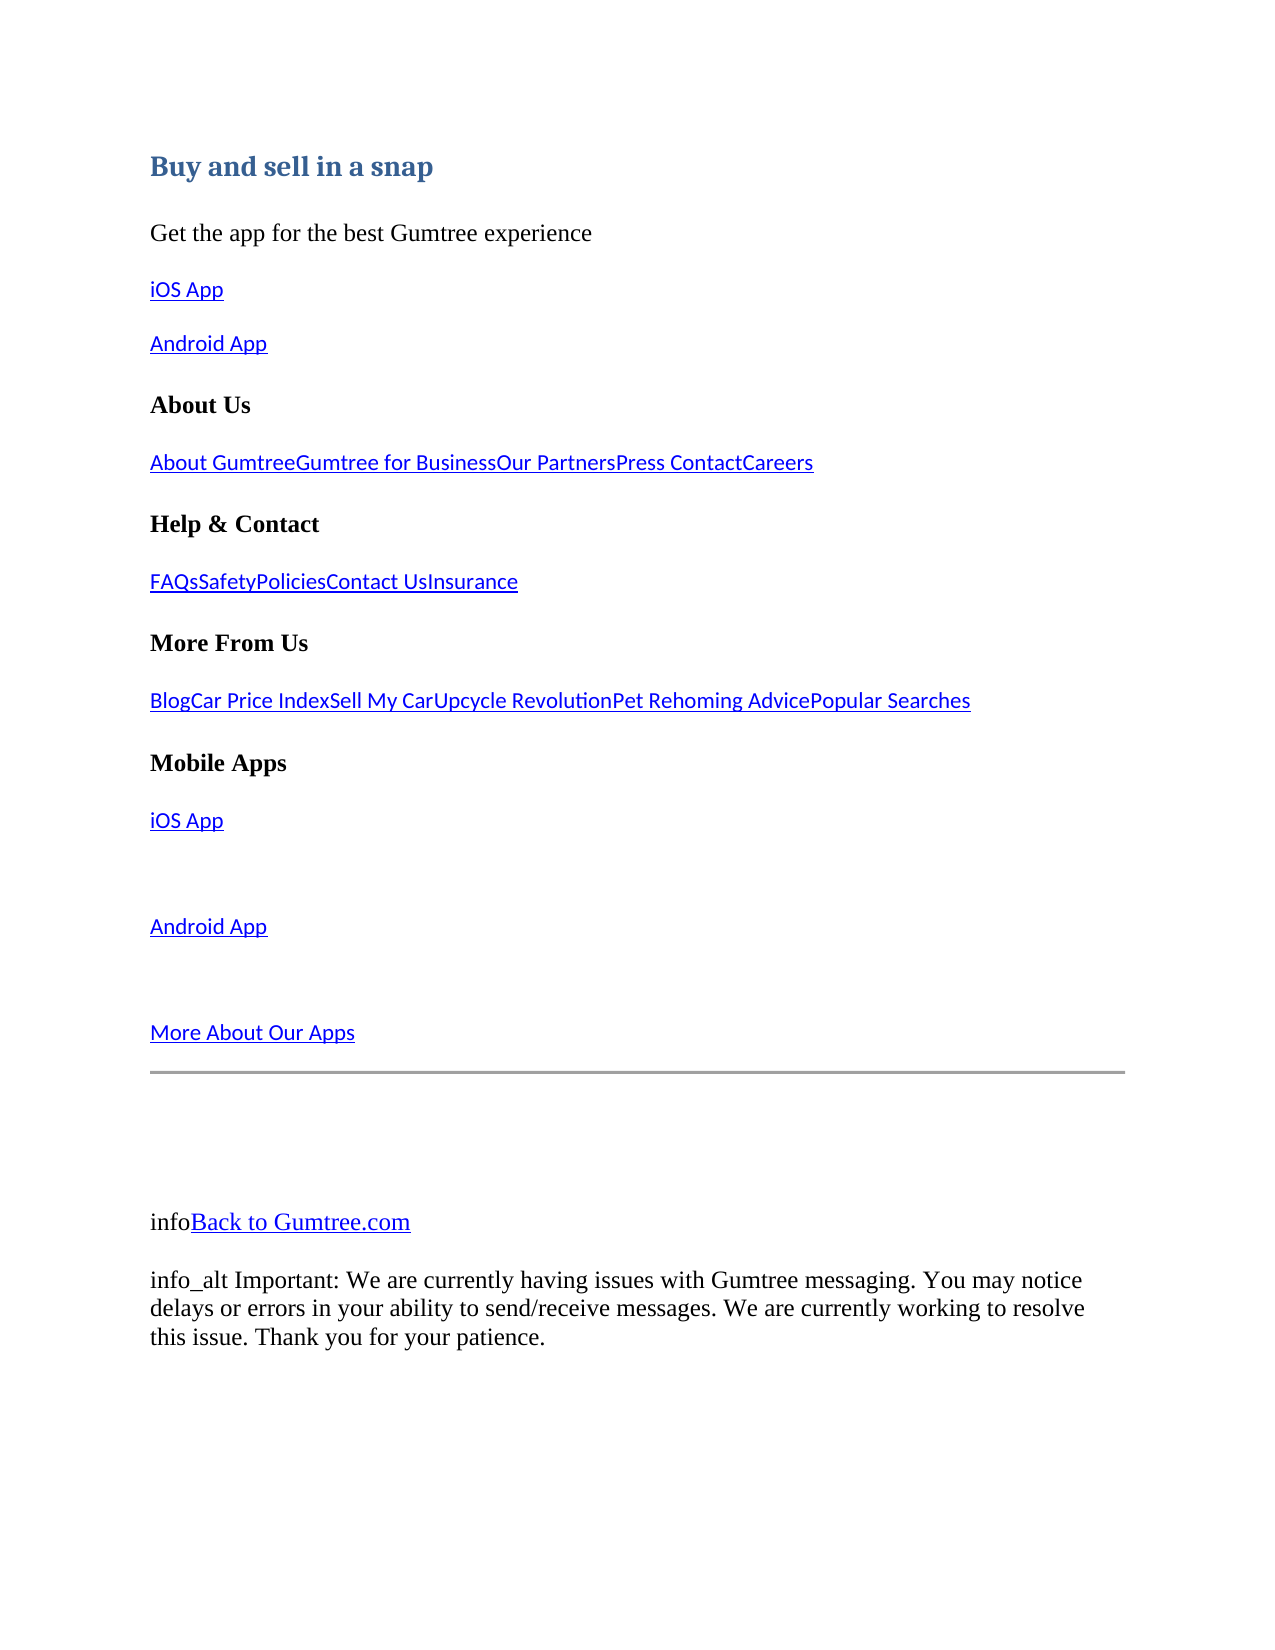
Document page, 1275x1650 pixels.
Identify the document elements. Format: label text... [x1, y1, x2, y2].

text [150, 1265, 1125, 1351]
text infoBack to Gumtree.com [150, 1207, 1125, 1236]
text Android App [150, 912, 1125, 940]
text iOS App [150, 806, 1125, 834]
text FAQsSafetyPoliciesContact UsInsurance [150, 567, 1125, 595]
subtitle Buy and sell in a snap [150, 150, 1125, 183]
text BlogCar Price IndexSell My CarUpcycle RevolutionPet Rehoming AdvicePopular Searches [150, 686, 1125, 714]
text More About Our Apps [150, 1018, 1125, 1046]
text Get the app for the best Gumtree experience [150, 218, 1125, 246]
text iOS App [150, 276, 1125, 304]
text Android App [150, 329, 1125, 357]
text About GumtreeGumtree for BusinessOur PartnersPress ContactCareers [150, 448, 1125, 476]
subtitle More From Us [150, 628, 1125, 657]
subtitle About Us [150, 390, 1125, 419]
subtitle Mobile Apps [150, 748, 1125, 777]
subtitle Help & Contact [150, 509, 1125, 538]
